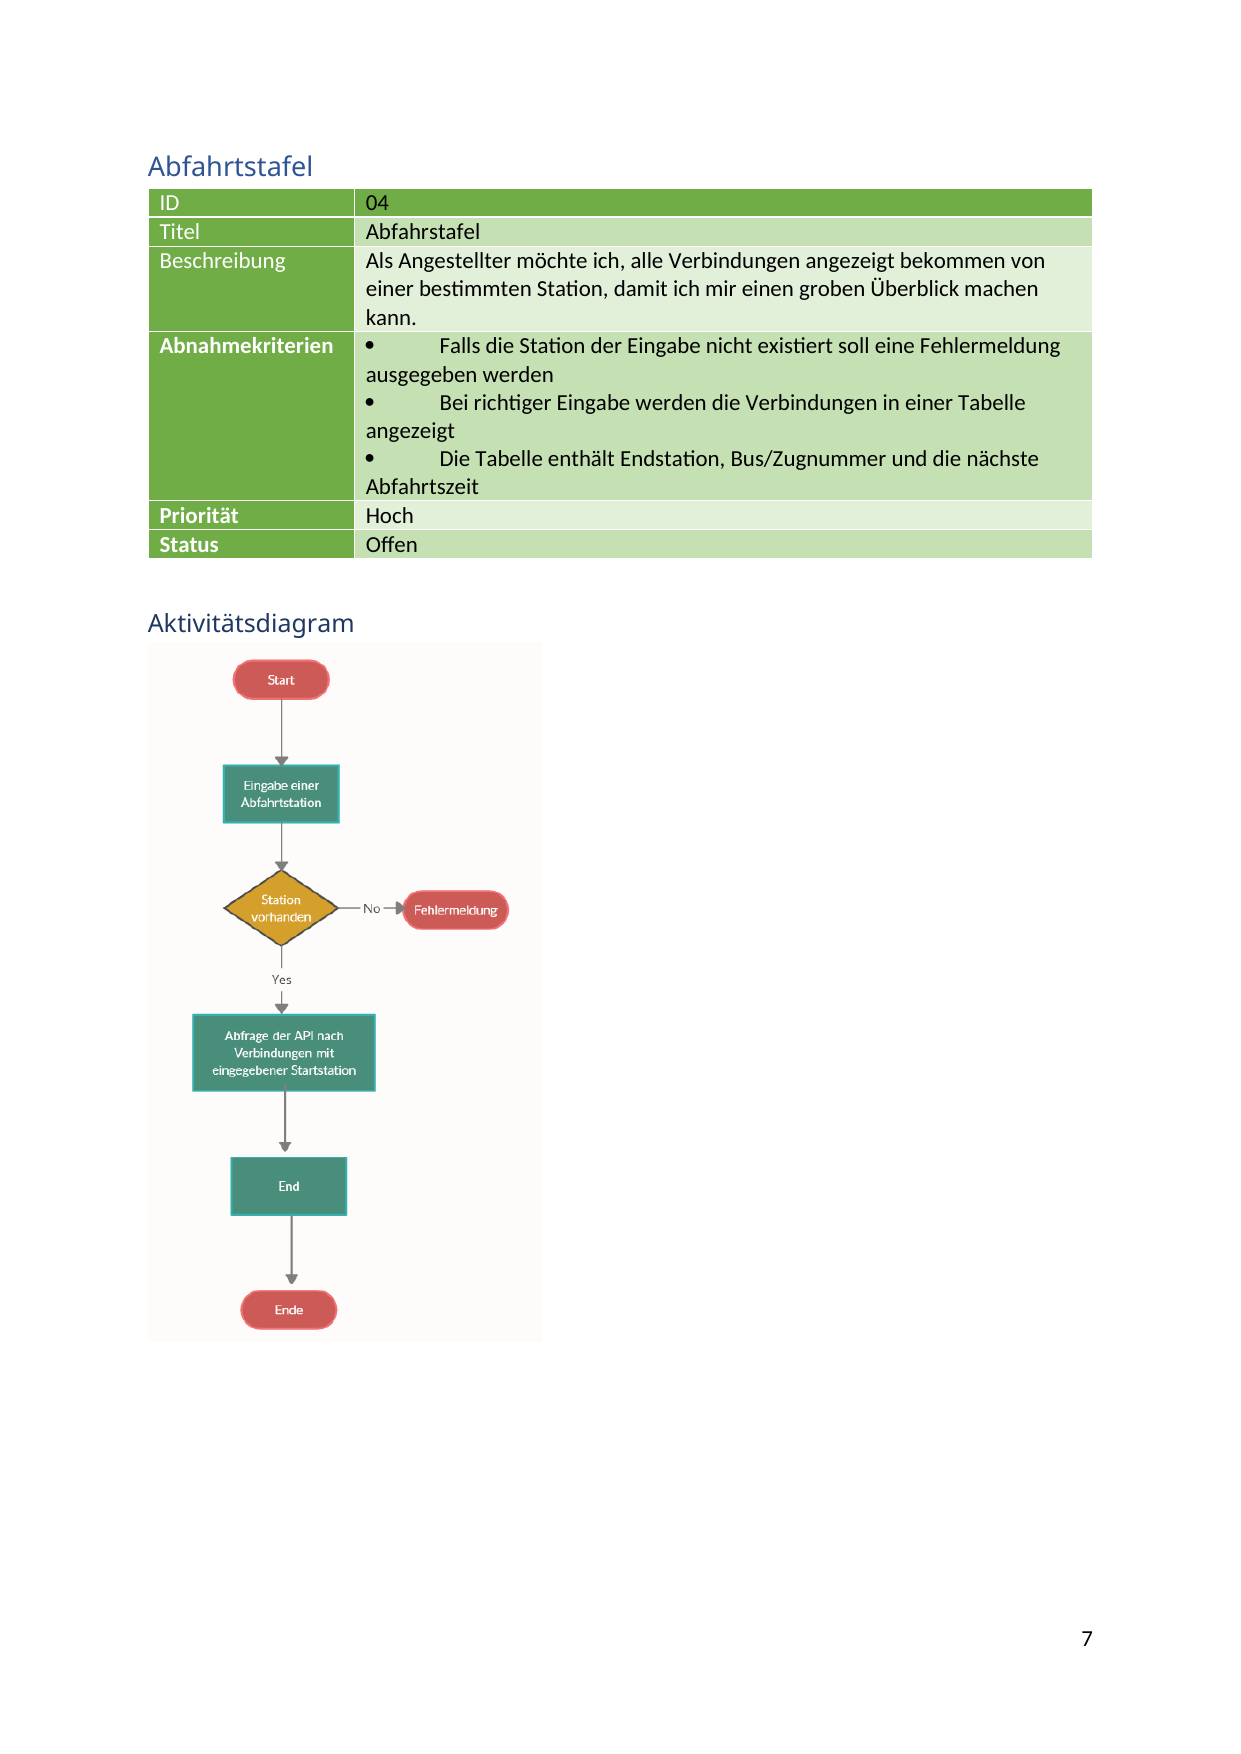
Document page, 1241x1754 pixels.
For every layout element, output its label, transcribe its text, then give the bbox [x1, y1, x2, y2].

table_cell Abfahrstafel [355, 218, 1092, 246]
table_header ID [149, 189, 354, 216]
table_cell Offen [355, 530, 1092, 558]
picture [147, 642, 543, 1342]
table_cell Titel [149, 218, 354, 246]
table_cell Falls die Station der Eingabe nicht existiert soll eine Fehlermeldung ausgegeben werden Bei richtiger Eingabe werden die Verbindungen in einer Tabelle angezeigt Die Tabelle enthält Endstation, Bus/Zugnummer und die nächste Abfahrtszeit [355, 332, 1092, 500]
table_cell Als Angestellter möchte ich, alle Verbindungen angezeigt bekommen von einer bestimmten Station, damit ich mir einen groben Überblick machen kann. [355, 247, 1092, 331]
table_cell Hoch [355, 501, 1092, 529]
table_header 04 [355, 189, 1092, 216]
table_cell Status [149, 530, 354, 558]
subtitle Aktivitätsdiagram [148, 606, 1093, 640]
table_cell Priorität [149, 501, 354, 529]
table_cell Abnahmekriterien [149, 332, 354, 500]
table_cell Beschreibung [149, 247, 354, 331]
subtitle Abfahrtstafel [148, 148, 1093, 184]
